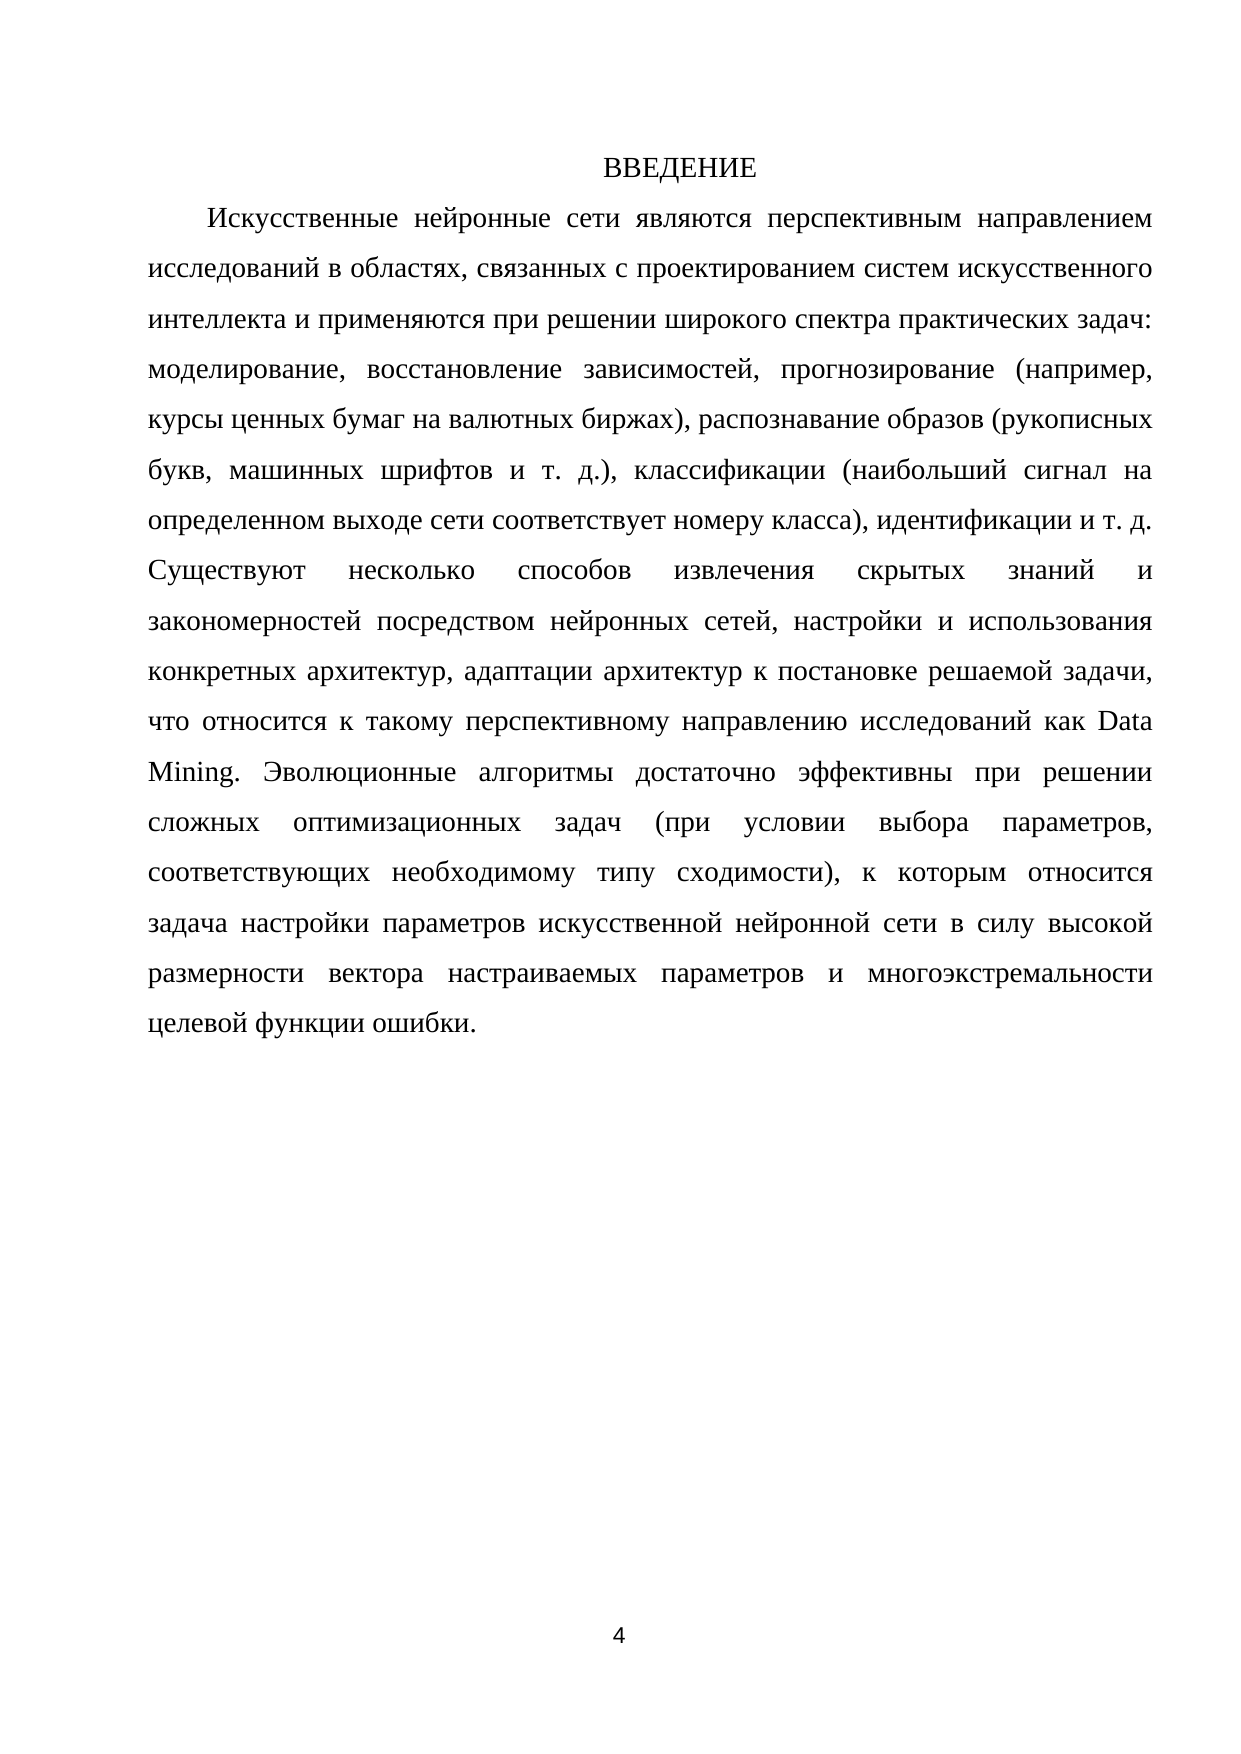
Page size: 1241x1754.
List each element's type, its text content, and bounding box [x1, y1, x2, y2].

text Искусственные нейронные сети являются перспективным направлением исследований в областях, связанных с проектированием систем искусственного интеллекта и применяются при решении широкого спектра практических задач: моделирование, восстановление зависимостей, прогнозирование (например, курсы ценных бумаг на валютных биржах), распознавание образов (рукописных букв, машинных шрифтов и т. д.), классификации (наибольший сигнал на определенном выходе сети соответствует номеру класса), идентификации и т. д. Существуют несколько способов извлечения скрытых знаний и закономерностей посредством нейронных сетей, настройки и использования конкретных архитектур, адаптации архитектур к постановке решаемой задачи, что относится к такому перспективному направлению исследований как Data Mining. Эволюционные алгоритмы достаточно эффективны при решении сложных оптимизационных задач (при условии выбора параметров, соответствующих необходимому типу сходимости), к которым относится задача настройки параметров искусственной нейронной сети в силу высокой размерности вектора настраиваемых параметров и многоэкстремальности целевой функции ошибки. [148, 200, 1153, 1039]
text ВВЕДЕНИЕ [148, 150, 1153, 183]
